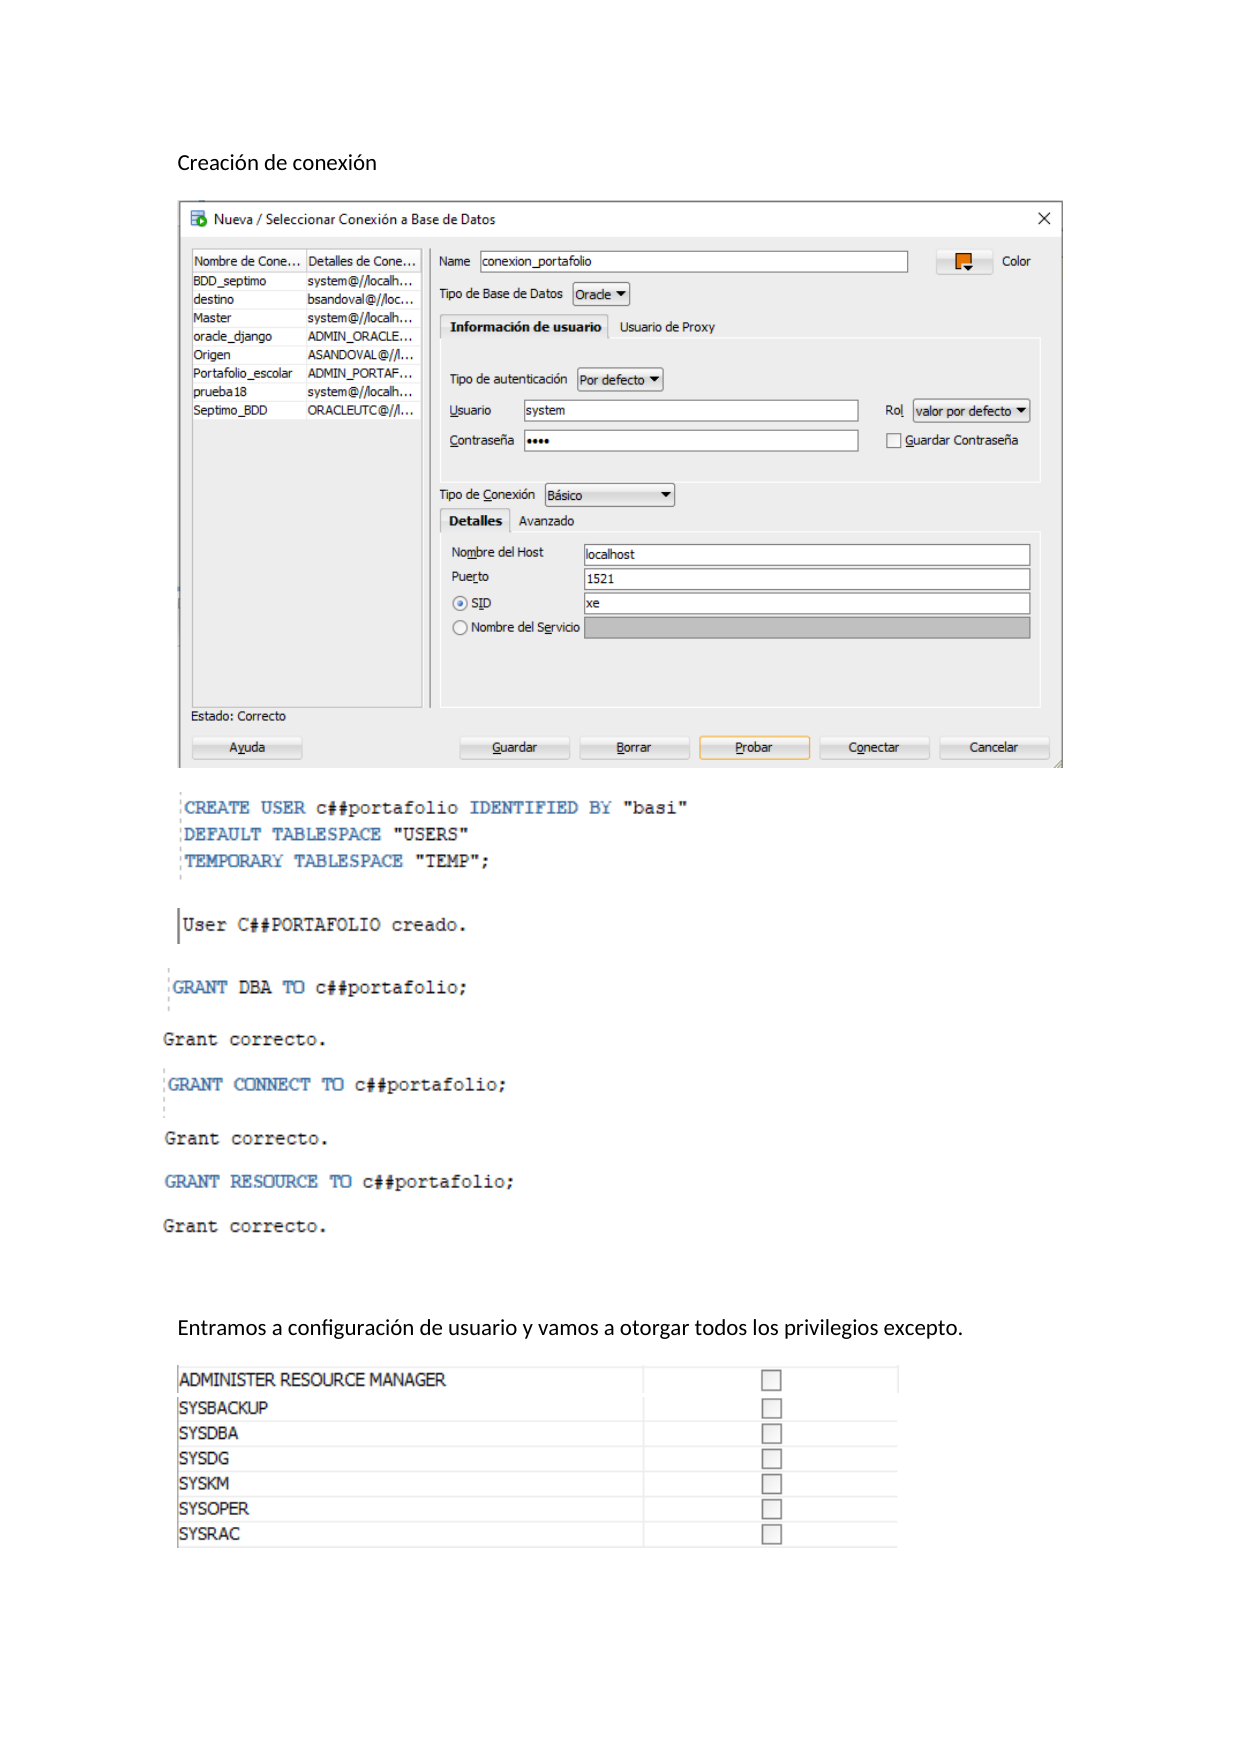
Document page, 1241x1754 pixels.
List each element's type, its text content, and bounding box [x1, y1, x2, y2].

picture [162, 1014, 358, 1066]
picture [162, 1119, 535, 1204]
picture [162, 1205, 335, 1242]
picture [177, 792, 707, 883]
picture [162, 968, 502, 1013]
picture [162, 1067, 545, 1118]
picture [177, 908, 481, 944]
picture [177, 1365, 899, 1393]
text Entramos a configuración de usuario y vamos a otorgar todos los privilegios excepto. [177, 1313, 1063, 1341]
text Creación de conexión [177, 148, 1063, 176]
picture [177, 200, 1063, 768]
picture [177, 1397, 898, 1548]
